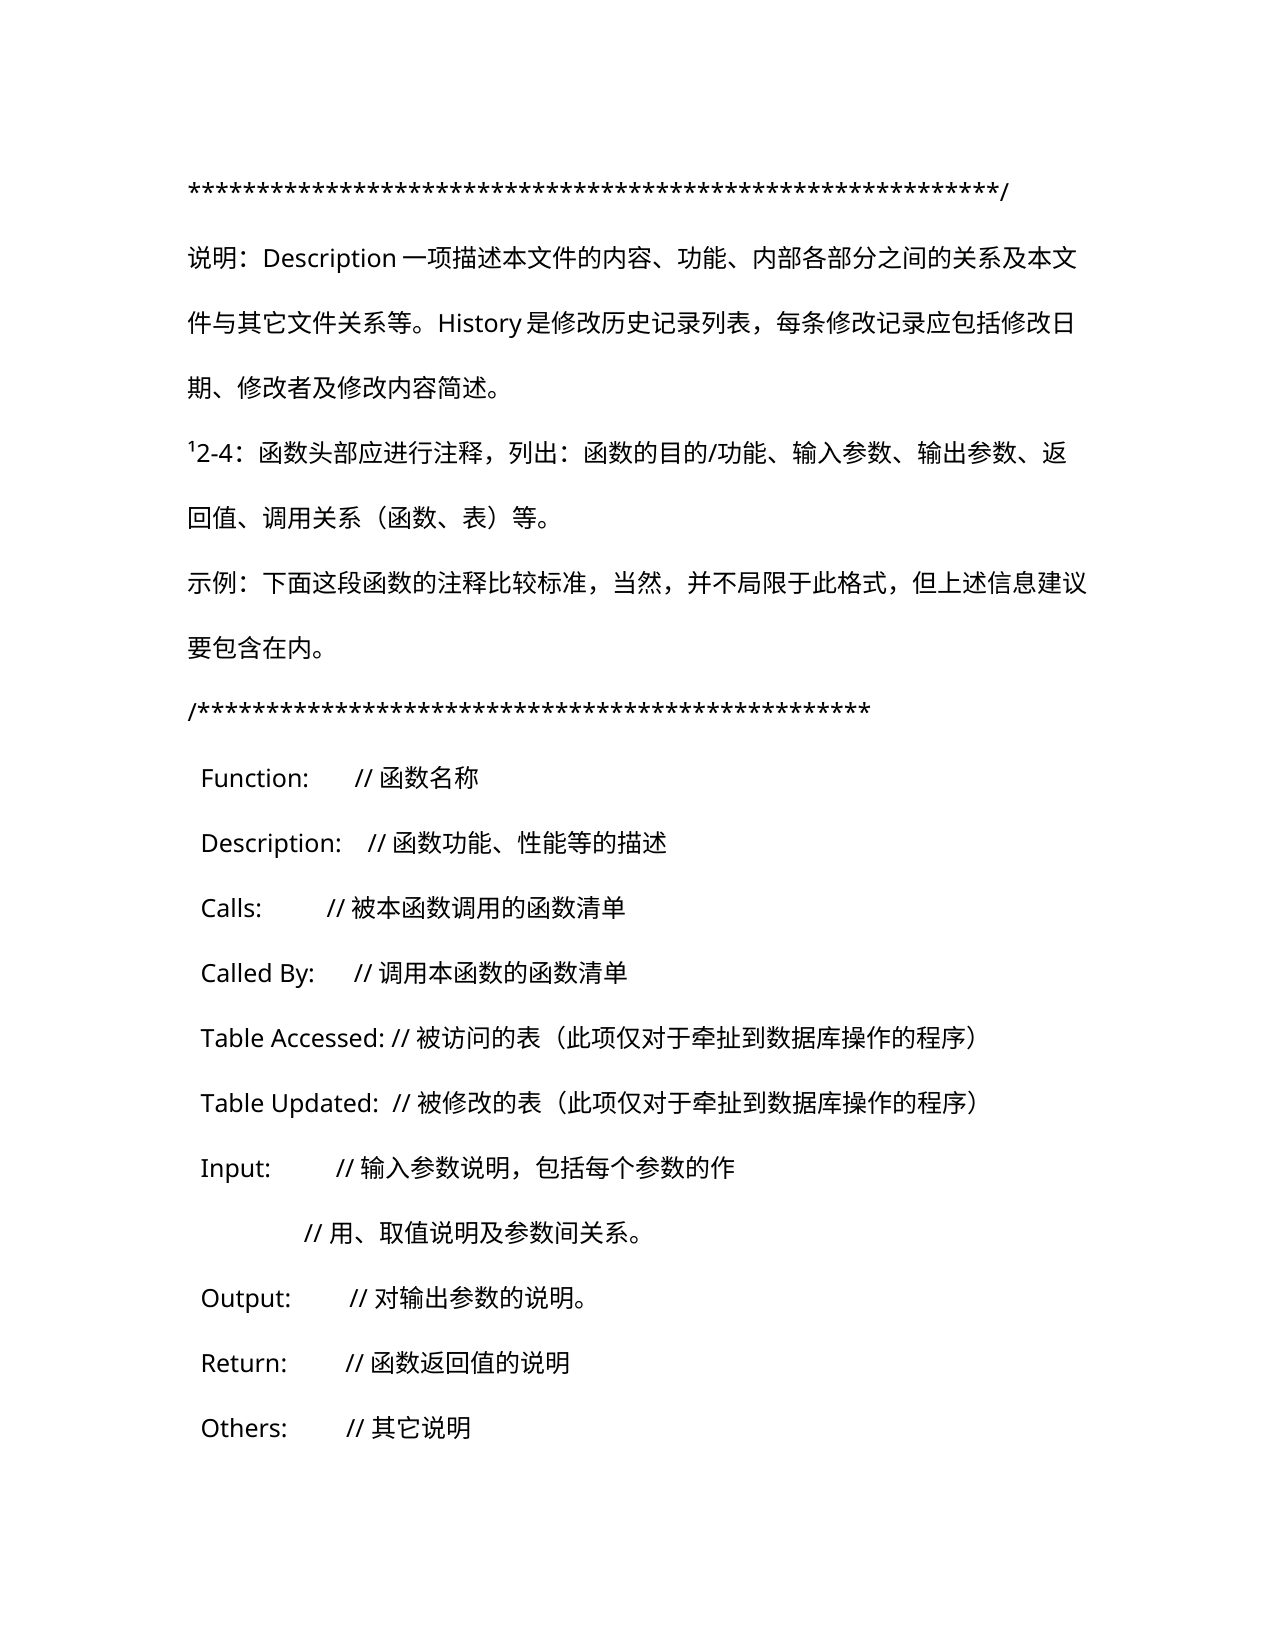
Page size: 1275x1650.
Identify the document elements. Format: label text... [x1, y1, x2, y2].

text Called By: // 调用本函数的函数清单 [187, 939, 1087, 1004]
text Output: // 对输出参数的说明。 [187, 1264, 1087, 1329]
text Function: // 函数名称 [187, 744, 1087, 809]
text 说明：Description一项描述本文件的内容、功能、内部各部分之间的关系及本文件与其它文件关系等。History是修改历史记录列表，每条修改记录应包括修改日期、修改者及修改内容简述。 [187, 224, 1087, 419]
text Calls: // 被本函数调用的函数清单 [187, 874, 1087, 939]
text Others: // 其它说明 [187, 1394, 1087, 1459]
text 示例：下面这段函数的注释比较标准，当然，并不局限于此格式，但上述信息建议要包含在内。 [187, 549, 1087, 679]
text /************************************************* [187, 679, 1087, 744]
text Input: // 输入参数说明，包括每个参数的作 [187, 1134, 1087, 1199]
text Return: // 函数返回值的说明 [187, 1329, 1087, 1394]
text // 用、取值说明及参数间关系。 [187, 1199, 1087, 1264]
text Table Updated: // 被修改的表（此项仅对于牵扯到数据库操作的程序） [187, 1069, 1087, 1134]
text ***********************************************************/ [187, 159, 1087, 224]
text ¹2-4：函数头部应进行注释，列出：函数的目的/功能、输入参数、输出参数、返回值、调用关系（函数、表）等。 [187, 419, 1087, 549]
text Description: // 函数功能、性能等的描述 [187, 809, 1087, 874]
text Table Accessed: // 被访问的表（此项仅对于牵扯到数据库操作的程序） [187, 1004, 1087, 1069]
